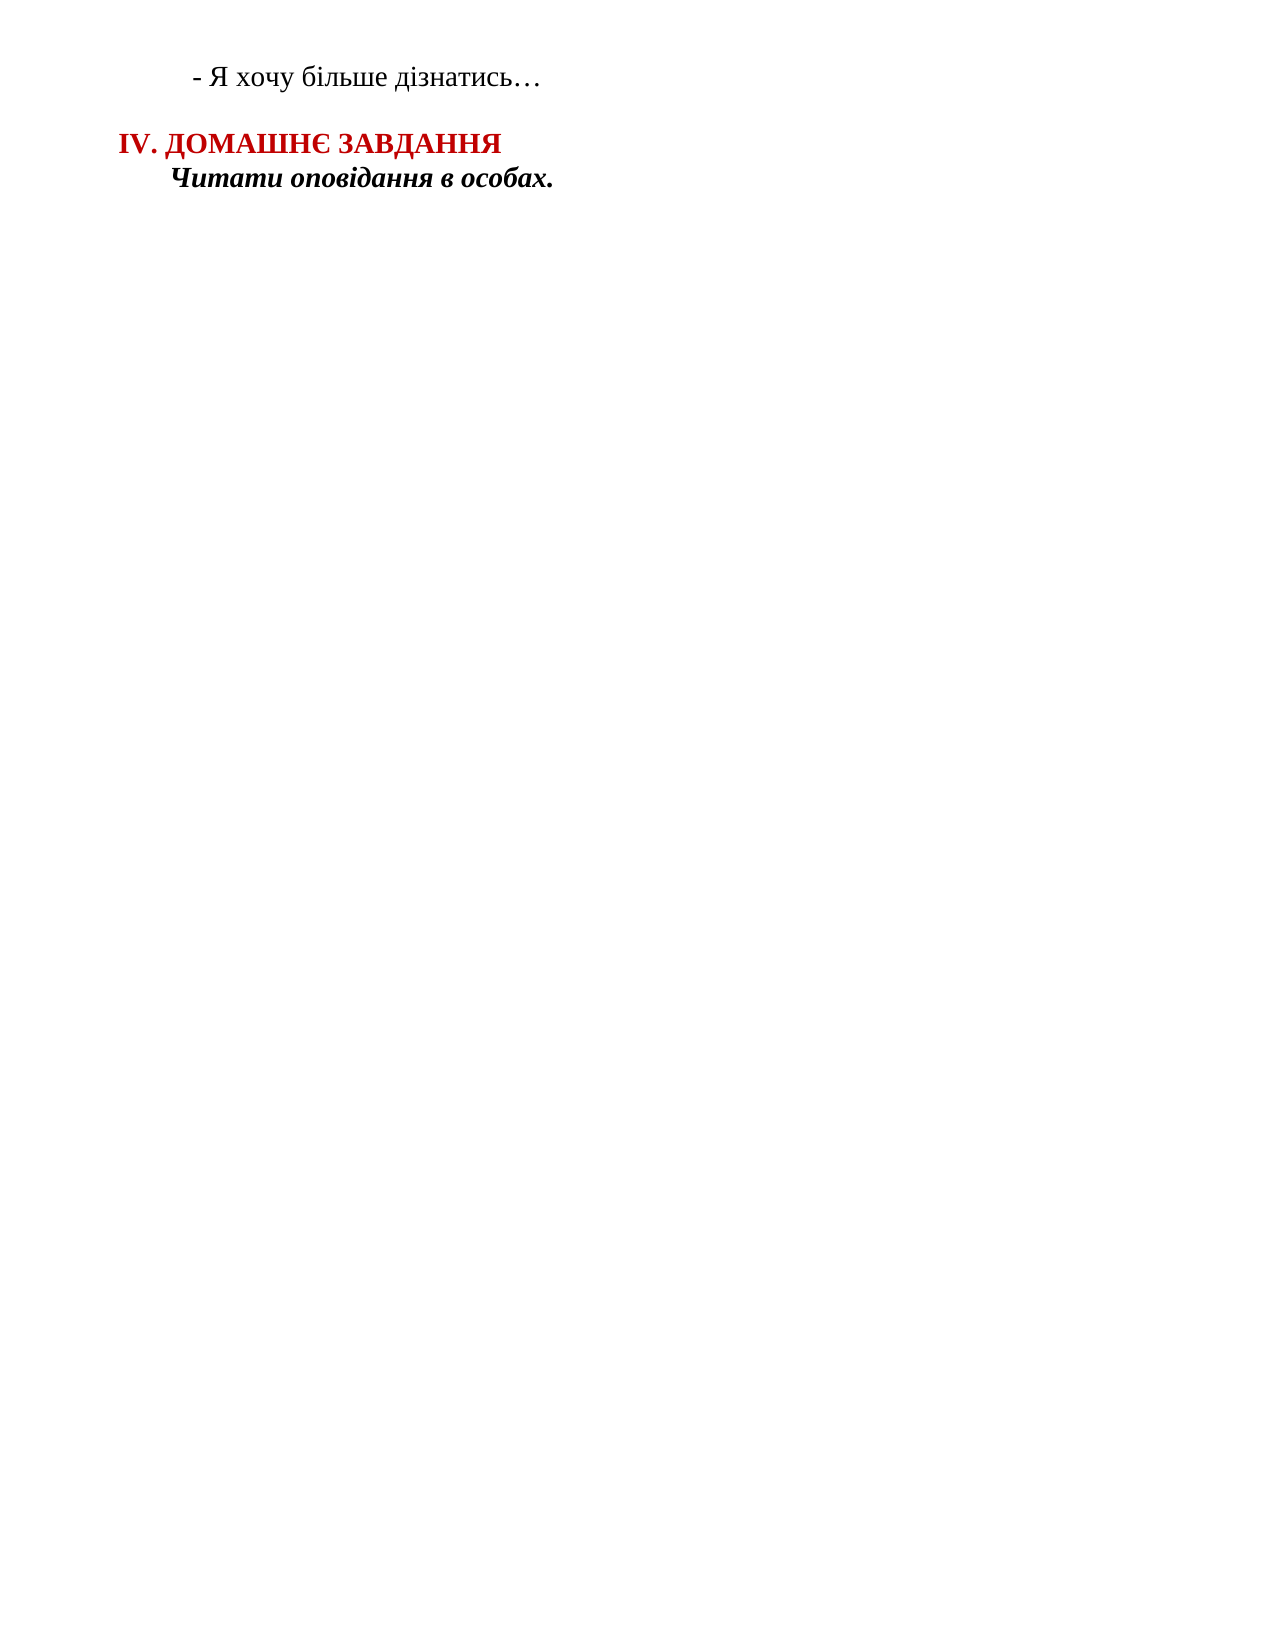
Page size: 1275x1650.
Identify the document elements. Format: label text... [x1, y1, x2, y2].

list - Я хочу більше дізнатись… [156, 59, 1216, 93]
text Читати оповідання в особах. [118, 160, 1216, 193]
text ІV. ДОМАШНЄ ЗАВДАННЯ [118, 126, 1216, 160]
